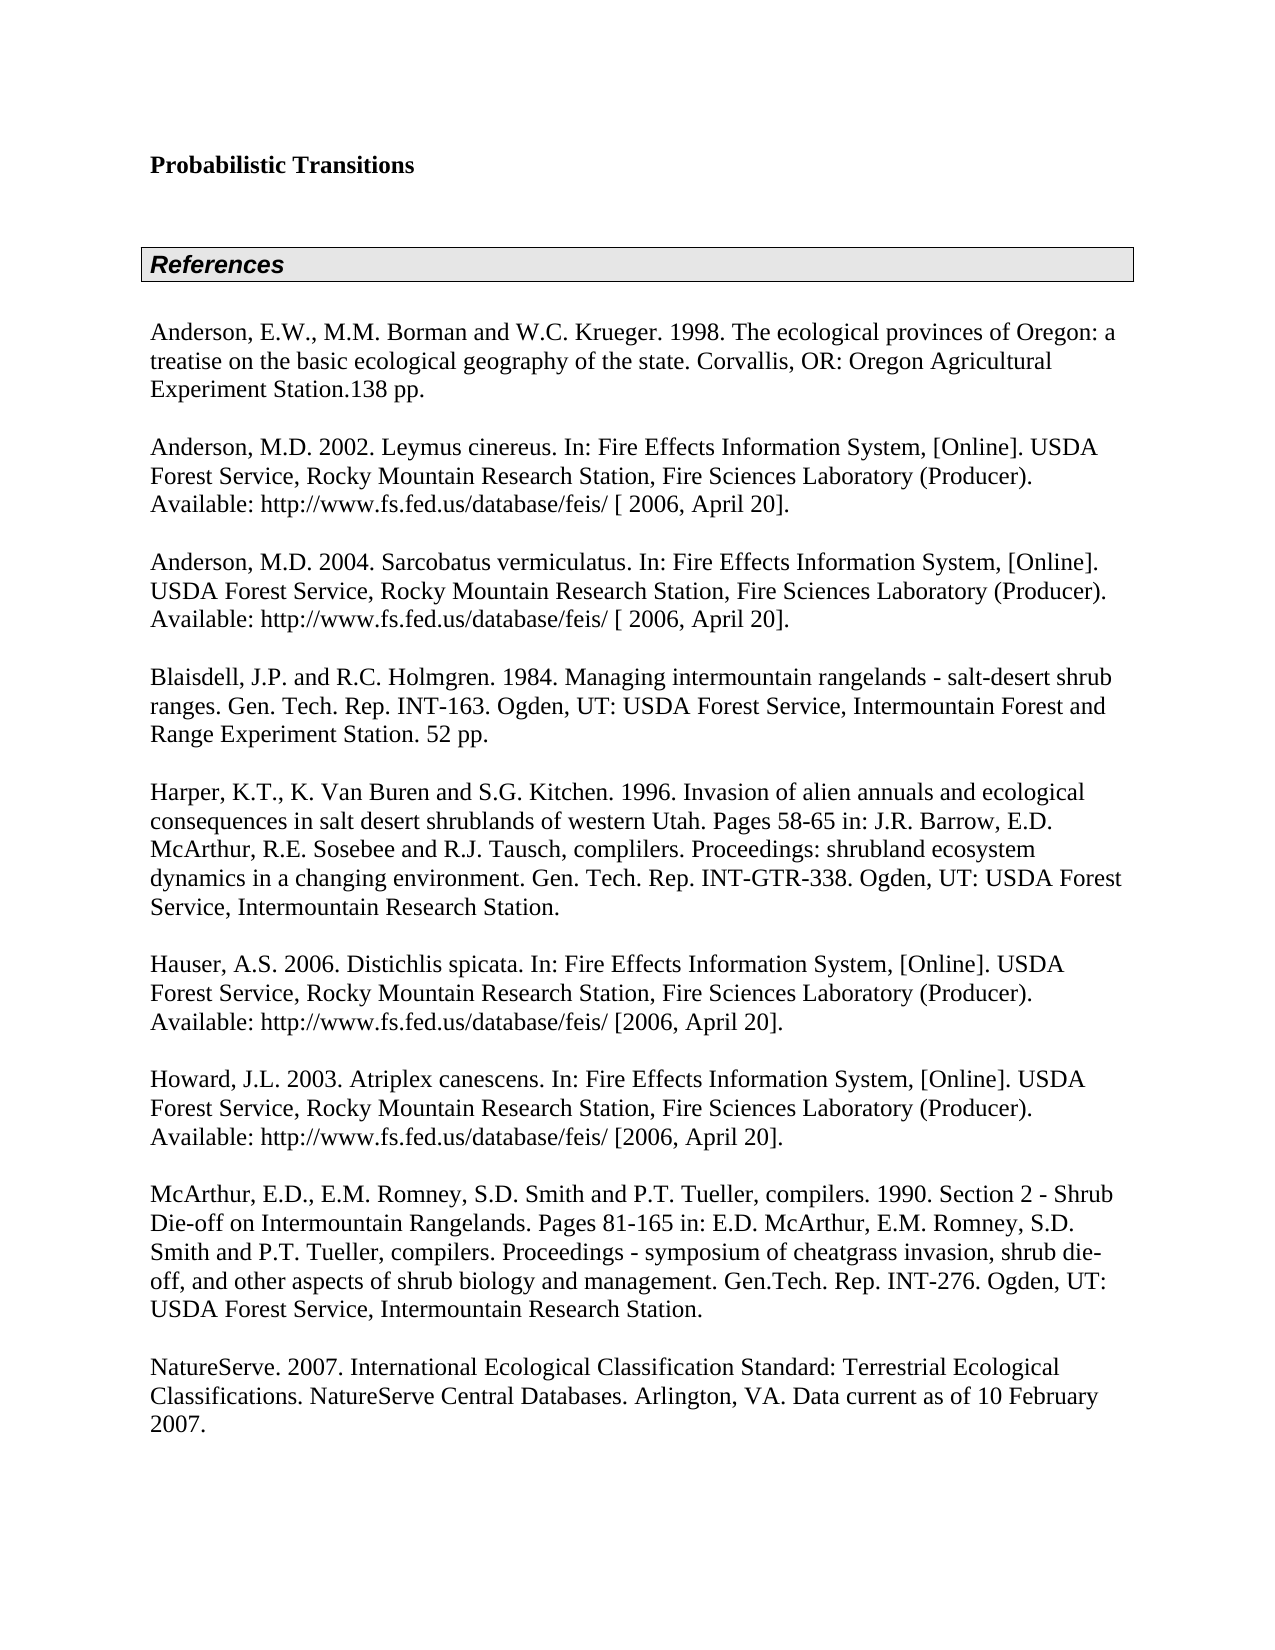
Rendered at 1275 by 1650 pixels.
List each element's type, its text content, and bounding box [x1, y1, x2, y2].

text Anderson, M.D. 2004. Sarcobatus vermiculatus. In: Fire Effects Information System, [Online]. USDA Forest Service, Rocky Mountain Research Station, Fire Sciences Laboratory (Producer). Available: http://www.fs.fed.us/database/feis/ [ 2006, April 20]. [150, 547, 1125, 633]
text Harper, K.T., K. Van Buren and S.G. Kitchen. 1996. Invasion of alien annuals and ecological consequences in salt desert shrublands of western Utah. Pages 58-65 in: J.R. Barrow, E.D. McArthur, R.E. Sosebee and R.J. Tausch, complilers. Proceedings: shrubland ecosystem dynamics in a changing environment. Gen. Tech. Rep. INT-GTR-338. Ogden, UT: USDA Forest Service, Intermountain Research Station. [150, 777, 1125, 921]
text Blaisdell, J.P. and R.C. Holmgren. 1984. Managing intermountain rangelands - salt-desert shrub ranges. Gen. Tech. Rep. INT-163. Ogden, UT: USDA Forest Service, Intermountain Forest and Range Experiment Station. 52 pp. [150, 662, 1125, 748]
text Hauser, A.S. 2006. Distichlis spicata. In: Fire Effects Information System, [Online]. USDA Forest Service, Rocky Mountain Research Station, Fire Sciences Laboratory (Producer). Available: http://www.fs.fed.us/database/feis/ [2006, April 20]. [150, 949, 1125, 1036]
text References [142, 248, 1133, 281]
text McArthur, E.D., E.M. Romney, S.D. Smith and P.T. Tueller, compilers. 1990. Section 2 - Shrub Die-off on Intermountain Rangelands. Pages 81-165 in: E.D. McArthur, E.M. Romney, S.D. Smith and P.T. Tueller, compilers. Proceedings - symposium of cheatgrass invasion, shrub die-off, and other aspects of shrub biology and management. Gen.Tech. Rep. INT-276. Ogden, UT: USDA Forest Service, Intermountain Research Station. [150, 1179, 1125, 1323]
text NatureServe. 2007. International Ecological Classification Standard: Terrestrial Ecological Classifications. NatureServe Central Databases. Arlington, VA. Data current as of 10 February 2007. [150, 1352, 1125, 1438]
text Anderson, M.D. 2002. Leymus cinereus. In: Fire Effects Information System, [Online]. USDA Forest Service, Rocky Mountain Research Station, Fire Sciences Laboratory (Producer). Available: http://www.fs.fed.us/database/feis/ [ 2006, April 20]. [150, 432, 1125, 518]
text Howard, J.L. 2003. Atriplex canescens. In: Fire Effects Information System, [Online]. USDA Forest Service, Rocky Mountain Research Station, Fire Sciences Laboratory (Producer). Available: http://www.fs.fed.us/database/feis/ [2006, April 20]. [150, 1064, 1125, 1151]
text Probabilistic Transitions [150, 150, 1125, 179]
text Anderson, E.W., M.M. Borman and W.C. Krueger. 1998. The ecological provinces of Oregon: a treatise on the basic ecological geography of the state. Corvallis, OR: Oregon Agricultural Experiment Station.138 pp. [150, 317, 1125, 403]
